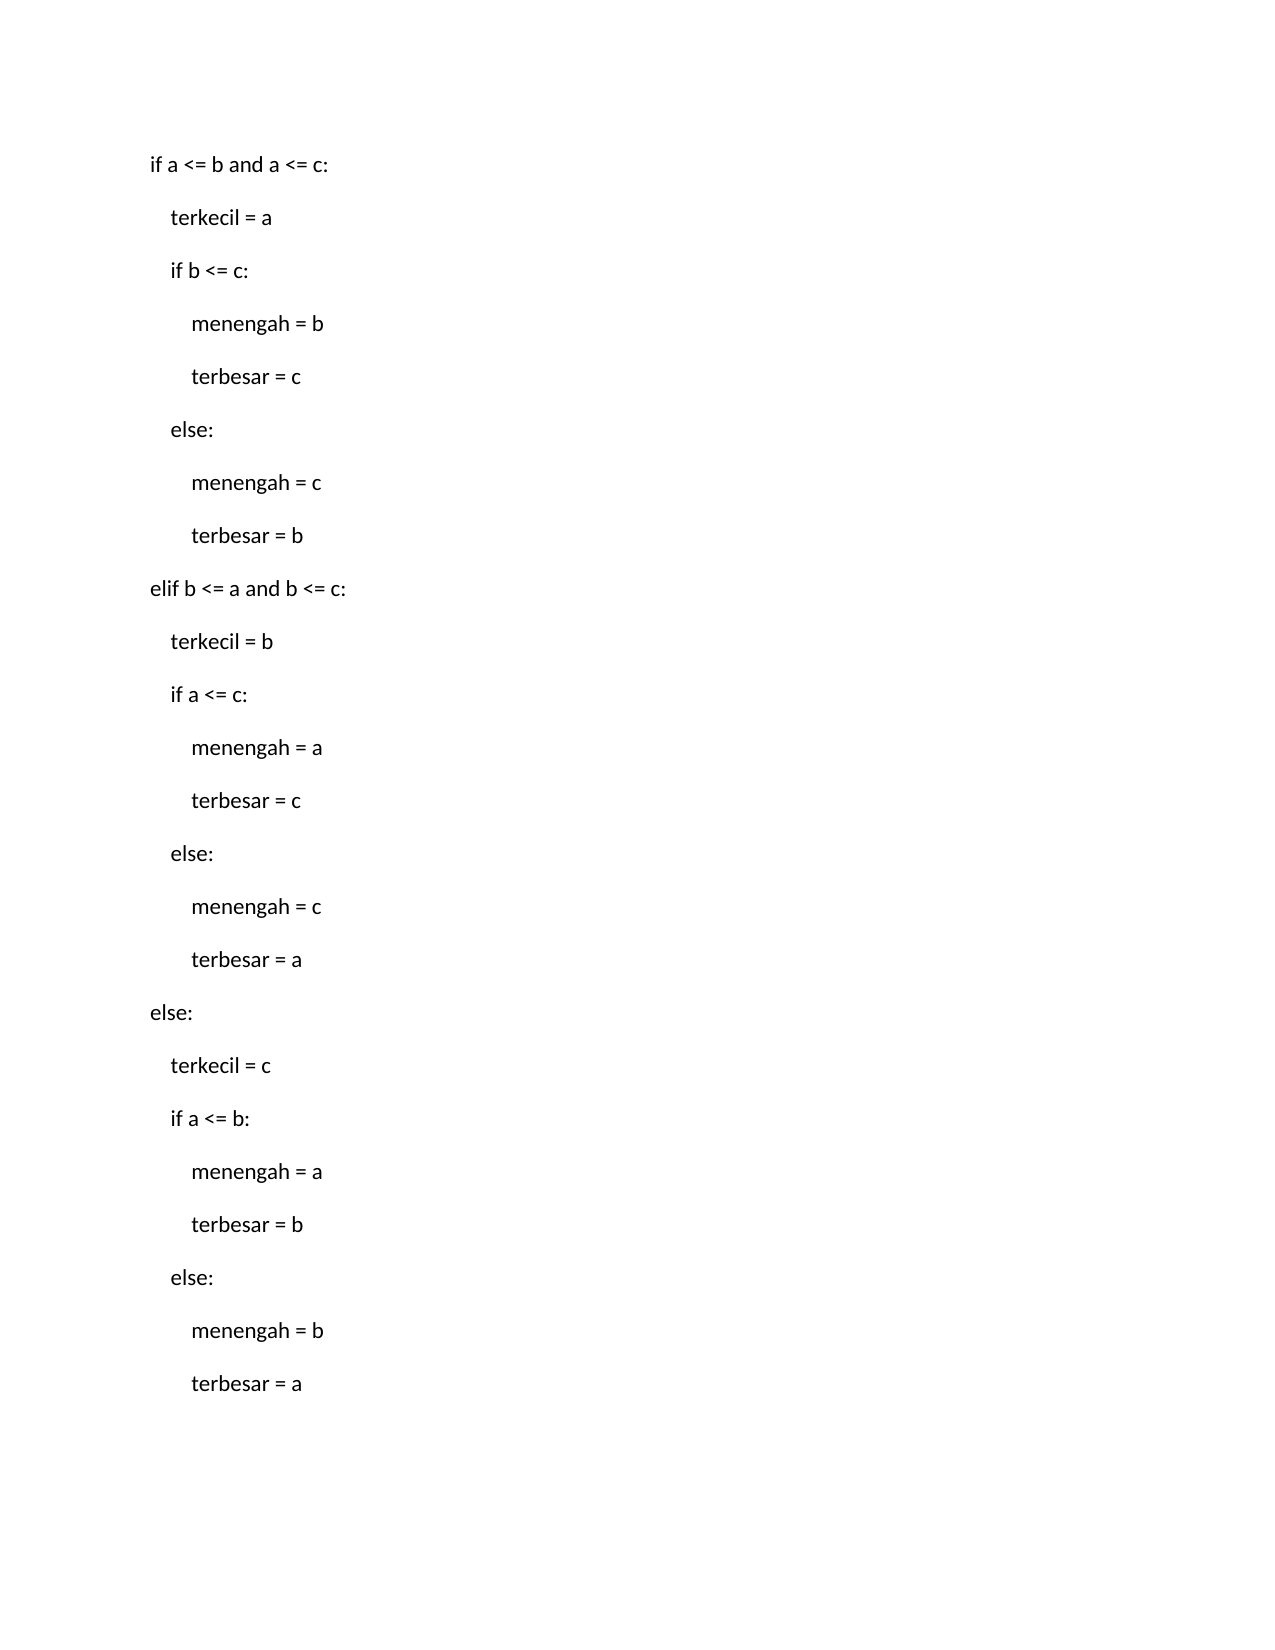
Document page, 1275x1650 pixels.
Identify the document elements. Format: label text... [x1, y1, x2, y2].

text menengah = b [150, 1316, 1125, 1344]
text else: [150, 839, 1125, 867]
text if a <= b and a <= c: [150, 150, 1125, 178]
text else: [150, 998, 1125, 1026]
text terbesar = b [150, 1210, 1125, 1238]
text terkecil = a [150, 203, 1125, 231]
text else: [150, 1263, 1125, 1291]
text menengah = b [150, 309, 1125, 337]
text terbesar = a [150, 1369, 1125, 1397]
text terbesar = c [150, 786, 1125, 814]
text menengah = a [150, 733, 1125, 761]
text else: [150, 415, 1125, 443]
text menengah = c [150, 892, 1125, 920]
text terkecil = c [150, 1051, 1125, 1079]
text terbesar = a [150, 945, 1125, 973]
text if a <= c: [150, 680, 1125, 708]
text if b <= c: [150, 256, 1125, 284]
text if a <= b: [150, 1104, 1125, 1132]
text elif b <= a and b <= c: [150, 574, 1125, 602]
text terbesar = b [150, 521, 1125, 549]
text menengah = c [150, 468, 1125, 496]
text menengah = a [150, 1157, 1125, 1185]
text terbesar = c [150, 362, 1125, 390]
text terkecil = b [150, 627, 1125, 655]
